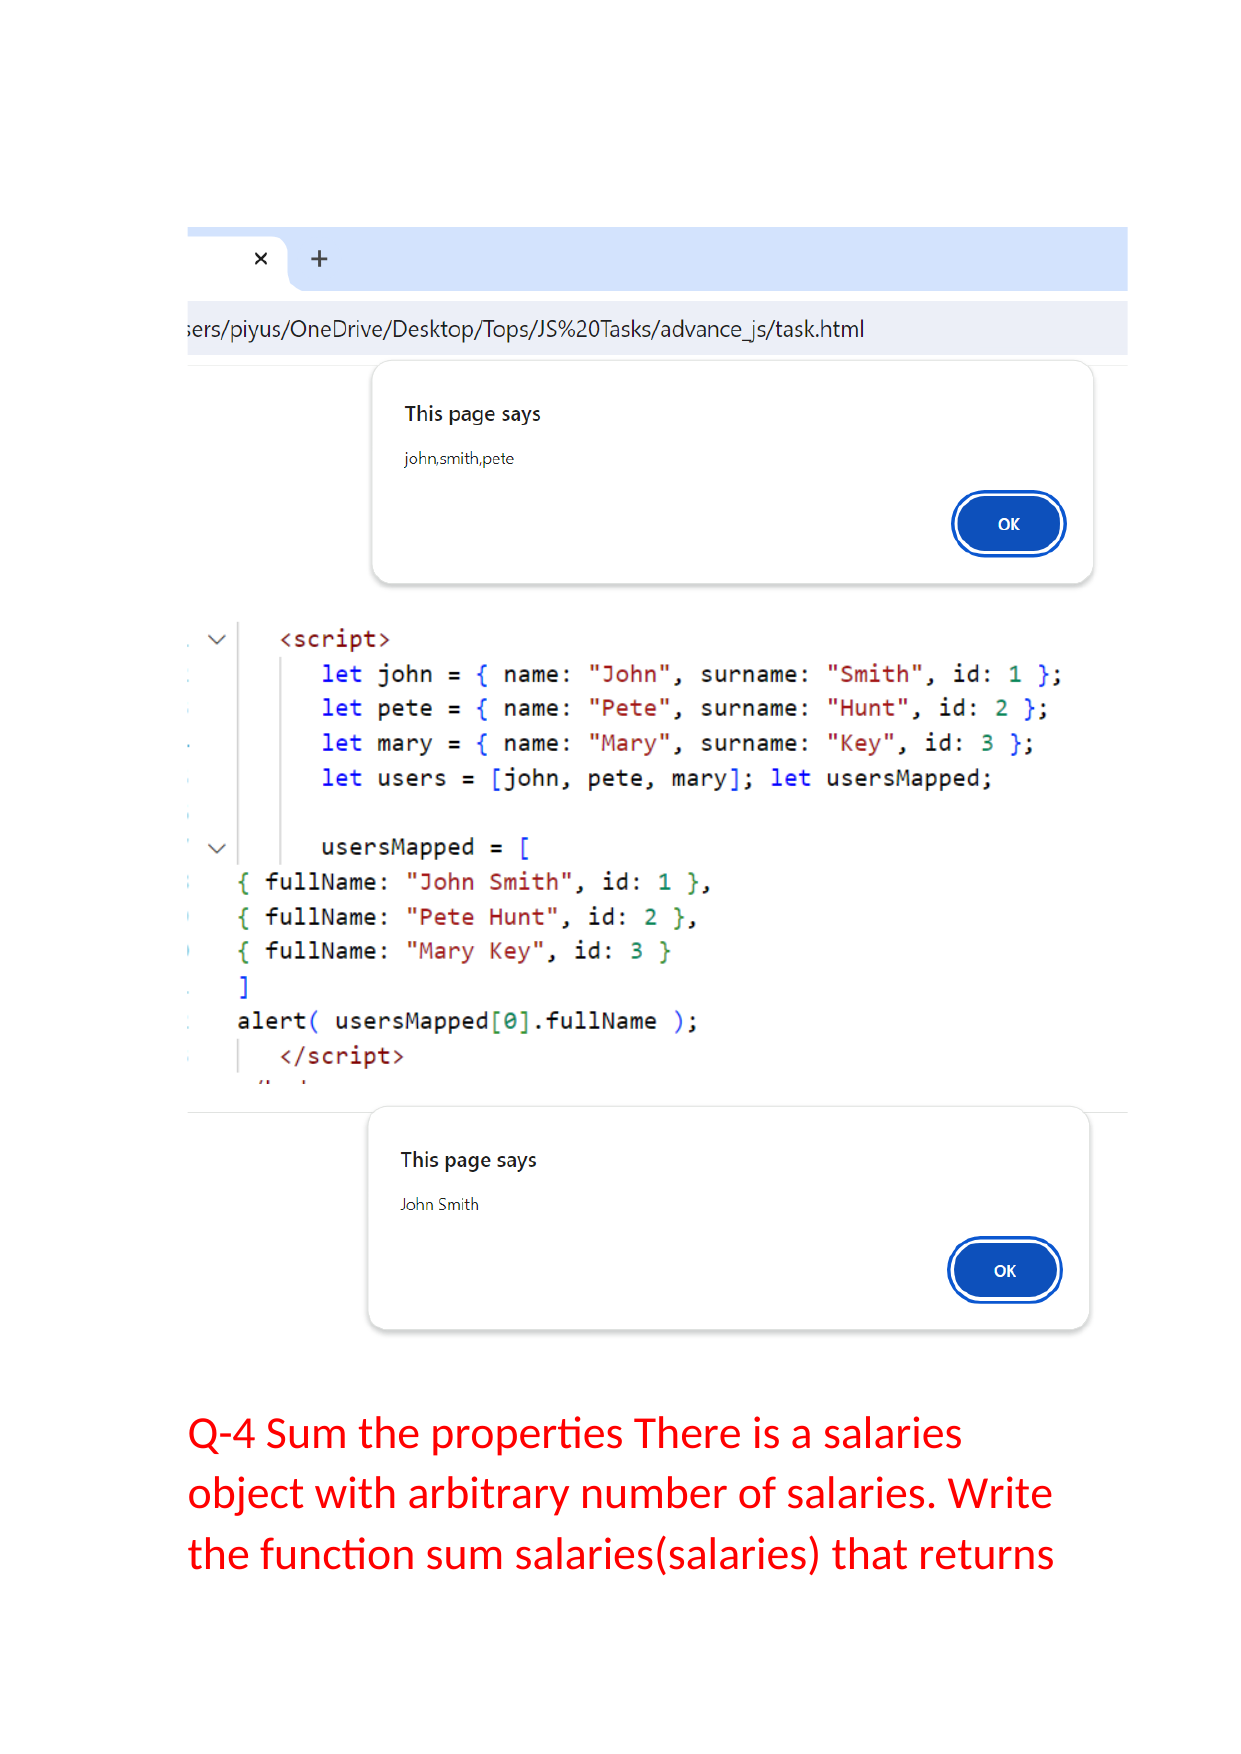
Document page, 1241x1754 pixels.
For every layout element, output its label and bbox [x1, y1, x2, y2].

picture [187, 617, 1128, 1084]
picture [187, 1102, 1128, 1386]
text [187, 1404, 1090, 1581]
picture [187, 227, 1128, 599]
